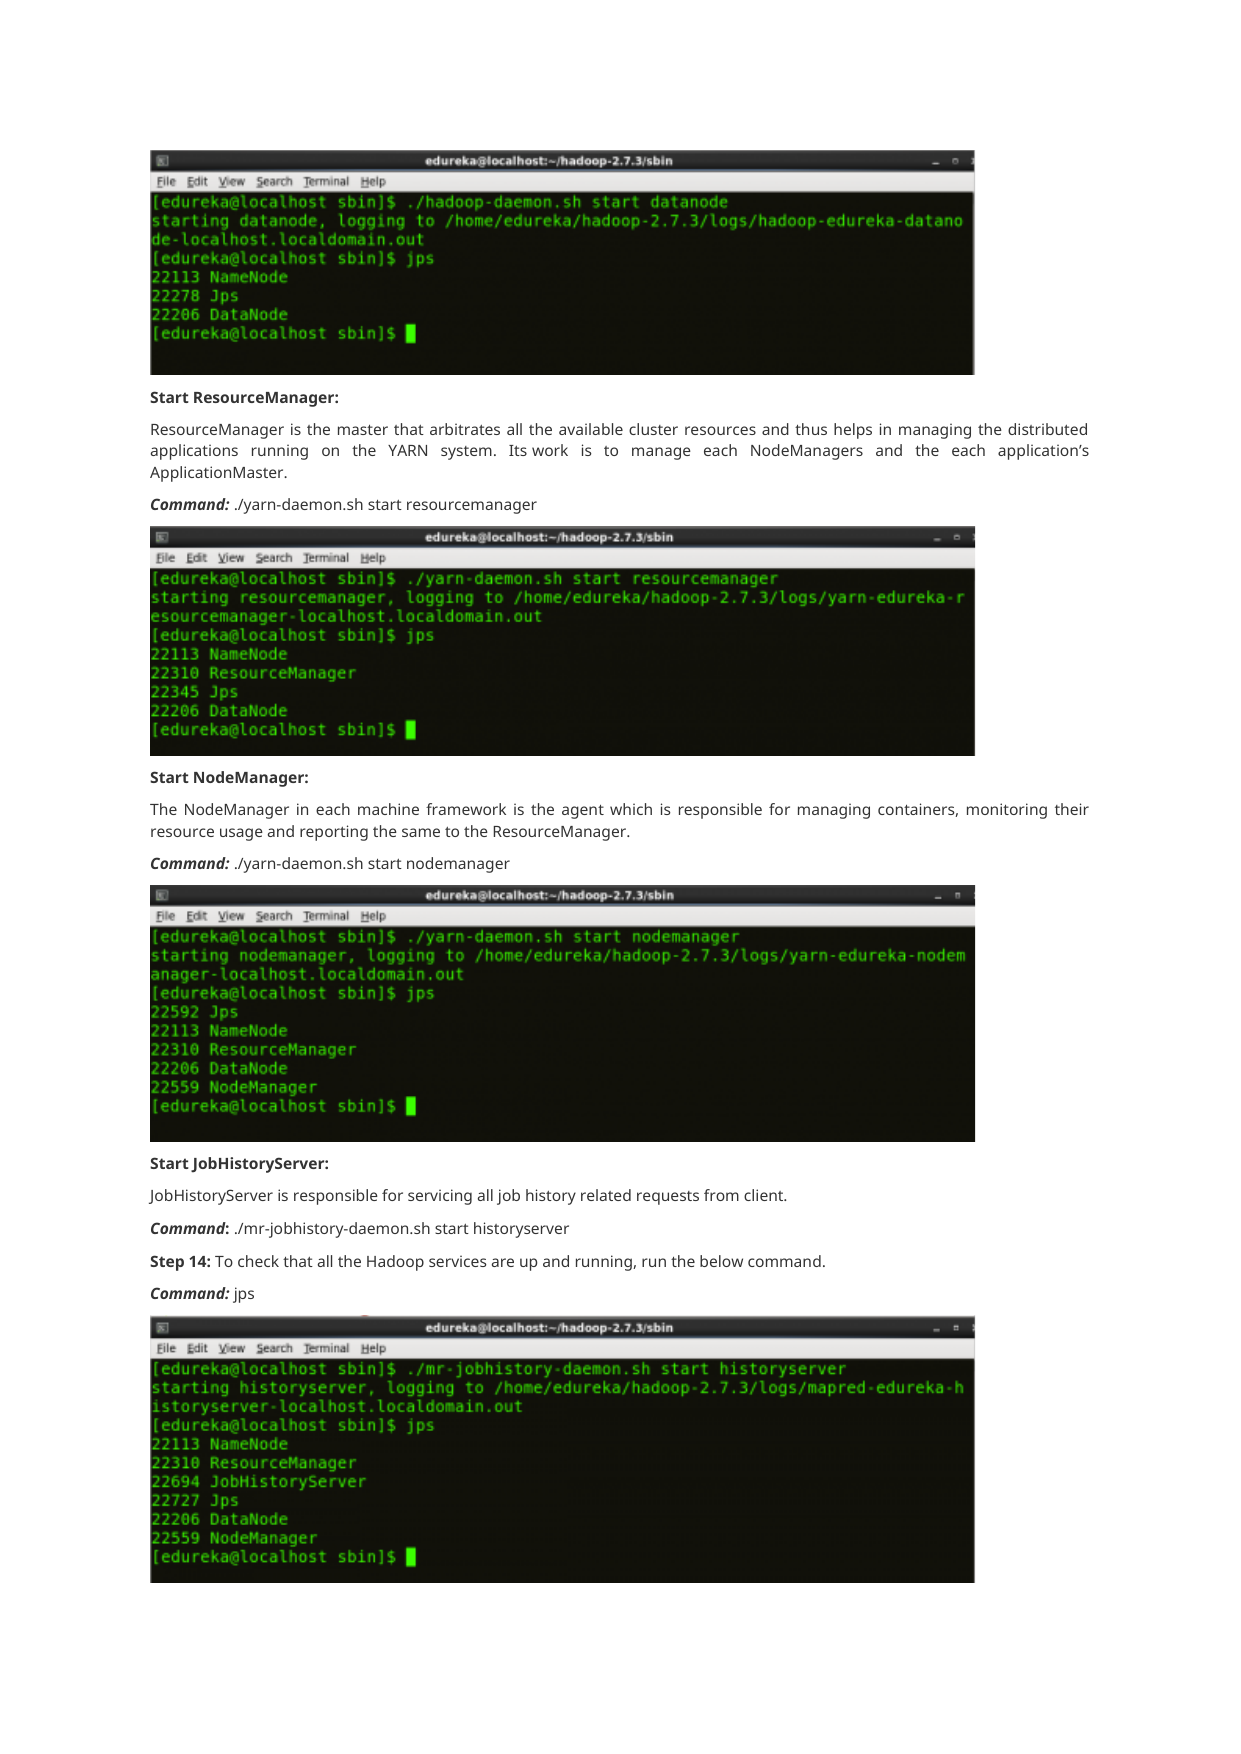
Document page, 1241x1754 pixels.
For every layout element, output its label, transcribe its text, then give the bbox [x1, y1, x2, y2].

text Command: jps [150, 1283, 1090, 1304]
text Command: ./yarn-daemon.sh start nodemanager [150, 853, 1090, 874]
picture [150, 1315, 976, 1583]
text JobHistoryServer is responsible for servicing all job history related requests from client. [150, 1185, 1090, 1206]
text Start JobHistoryServer: [150, 1153, 1090, 1174]
text Step 14: To check that all the Hadoop services are up and running, run the below command. [150, 1250, 1090, 1272]
text Start ResourceManager: [150, 386, 1090, 408]
text Start NodeManager: [150, 766, 1090, 788]
picture [150, 526, 976, 756]
text The NodeManager in each machine framework is the agent which is responsible for managing containers, monitoring their resource usage and reporting the same to the ResourceManager. [150, 799, 1090, 842]
picture [150, 150, 976, 375]
text Command: ./yarn-daemon.sh start resourcemanager [150, 494, 1090, 515]
picture [150, 885, 976, 1142]
text ResourceManager is the master that arbitrates all the available cluster resources and thus helps in managing the distributed applications running on the YARN system. Its work is to manage each NodeManagers and the each application’s ApplicationMaster. [150, 419, 1090, 483]
text Command: ./mr-jobhistory-daemon.sh start historyserver [150, 1218, 1090, 1239]
